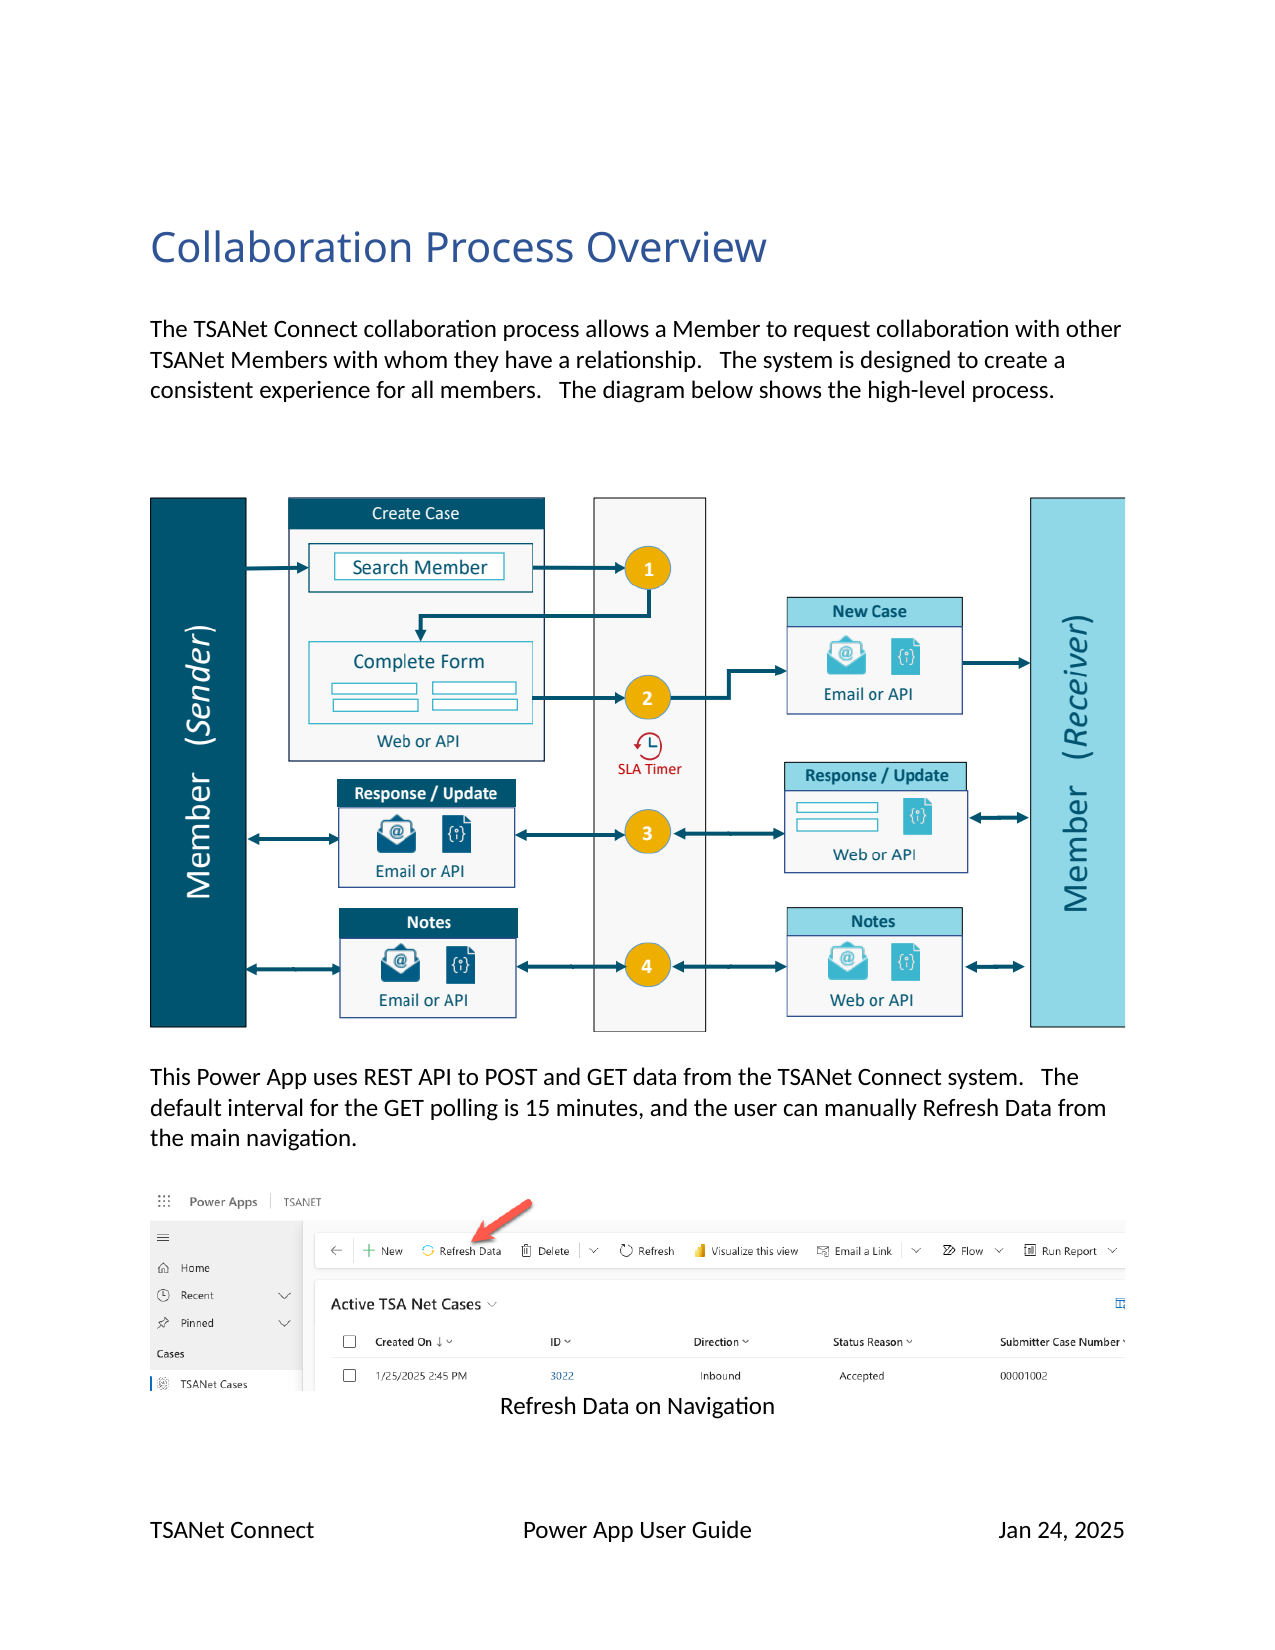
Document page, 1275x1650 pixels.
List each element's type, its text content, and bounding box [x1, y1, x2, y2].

picture [150, 1183, 1125, 1391]
text The TSANet Connect collaboration process allows a Member to request collaboration with other TSANet Members with whom they have a relationship. The system is designed to create a consistent experience for all members. The diagram below shows the high-level process. [150, 314, 1125, 405]
subtitle Collaboration Process Overview [150, 218, 1125, 275]
text Refresh Data on Navigation [150, 1391, 1125, 1421]
text This Power App uses REST API to POST and GET data from the TSANet Connect system. The default interval for the GET polling is 15 minutes, and the user can manually Refresh Data from the main navigation. [150, 1062, 1125, 1153]
